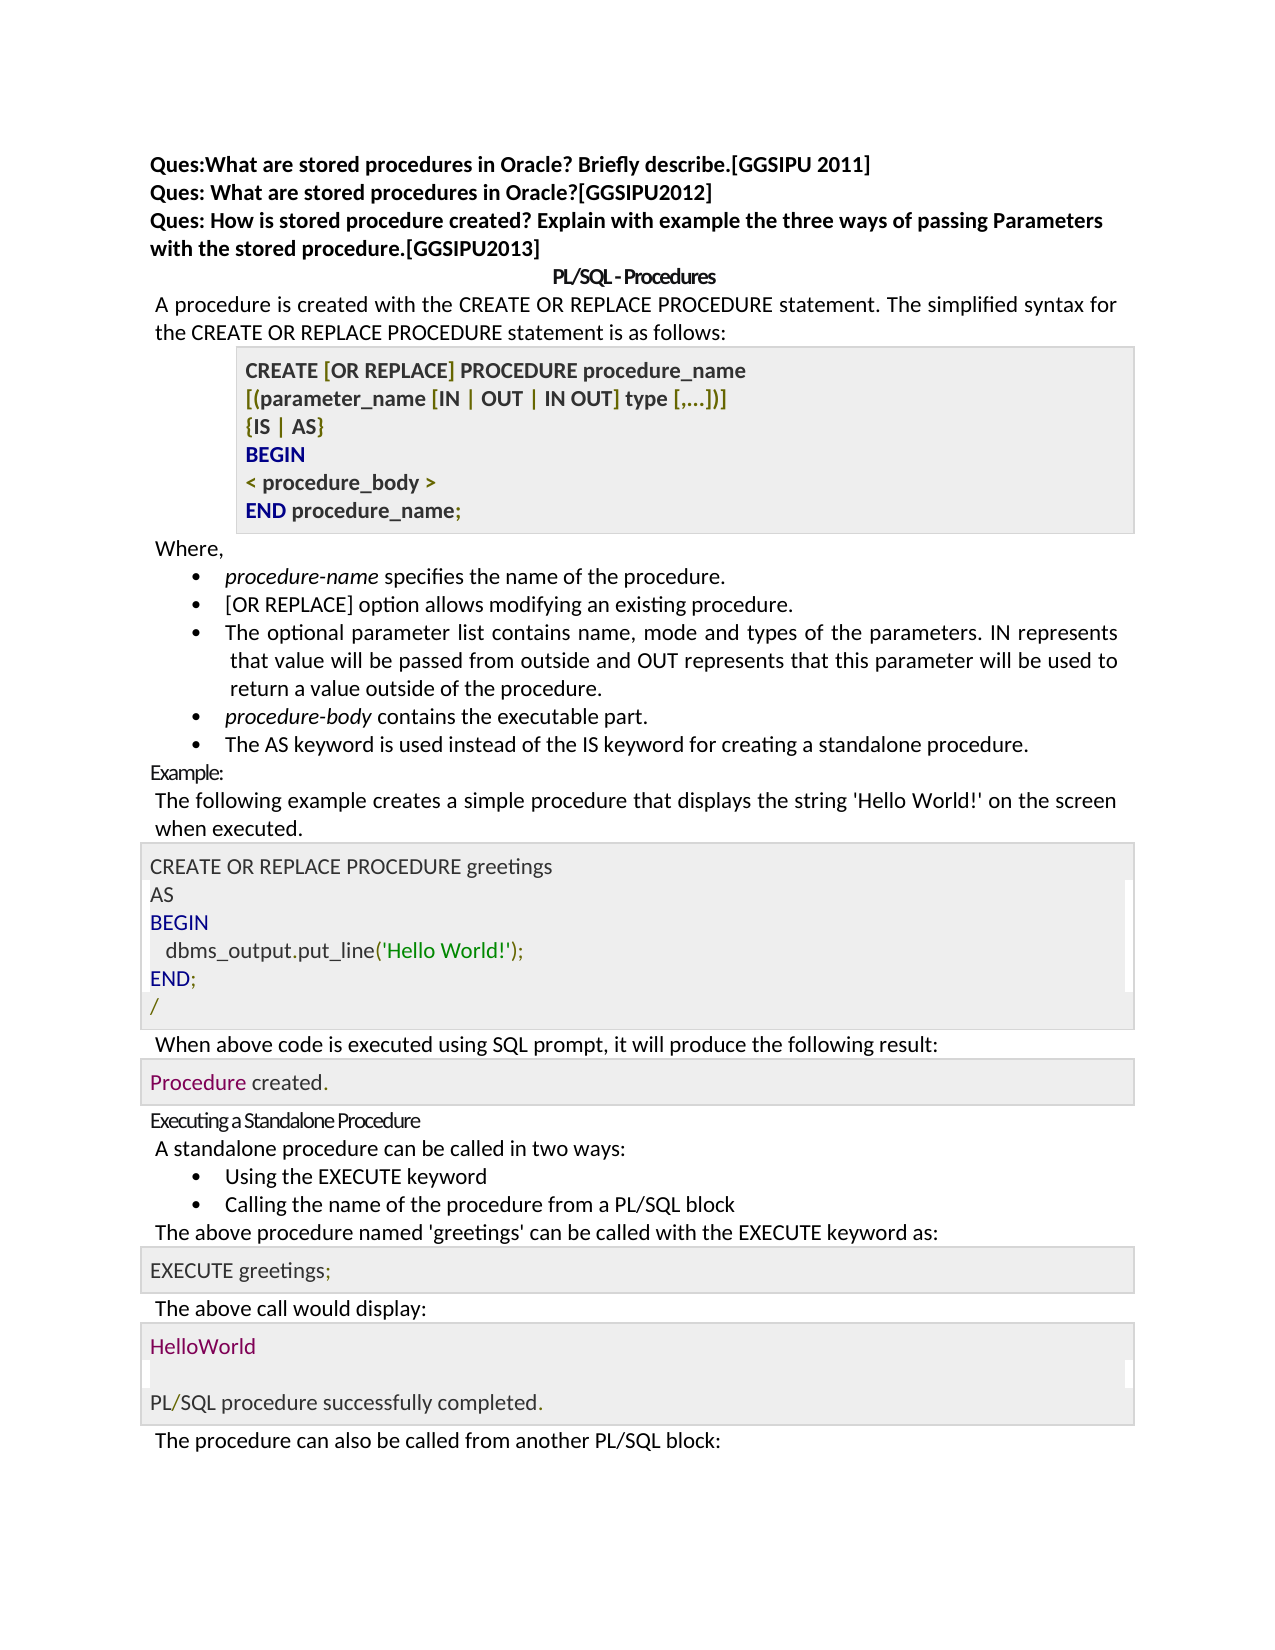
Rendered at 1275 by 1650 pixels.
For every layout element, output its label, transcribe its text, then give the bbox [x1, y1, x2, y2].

text When above code is executed using SQL prompt, it will produce the following result: [155, 1030, 1120, 1058]
text Where, [155, 534, 1120, 562]
text {IS | AS} [237, 402, 1133, 430]
text [(parameter_name [IN | OUT | IN OUT] type [,...])] [237, 374, 1133, 402]
text A standalone procedure can be called in two ways: [155, 1134, 1120, 1162]
list The optional parameter list contains name, mode and types of the parameters. IN represents that value will be passed from outside and OUT represents that this parameter will be used to return a value outside of the procedure. [192, 618, 1120, 702]
text Executing a Standalone Procedure [150, 1106, 1120, 1134]
text The following example creates a simple procedure that displays the string 'Hello World!' on the screen when executed. [155, 786, 1120, 842]
text END procedure_name; [237, 486, 1133, 533]
list The AS keyword is used instead of the IS keyword for creating a standalone procedure. [192, 730, 1120, 758]
text dbms_output.put_line('Hello World!'); [150, 936, 1125, 964]
list procedure-body contains the executable part. [192, 702, 1120, 730]
text AS [150, 880, 1125, 908]
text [142, 1378, 1133, 1424]
text / [142, 982, 1133, 1029]
text BEGIN [150, 908, 1125, 936]
text EXECUTE greetings; [142, 1248, 1133, 1292]
text The above call would display: [155, 1294, 1120, 1322]
list Using the EXECUTE keyword [192, 1162, 1120, 1190]
text CREATE [OR REPLACE] PROCEDURE procedure_name [237, 348, 1133, 374]
text Ques: What are stored procedures in Oracle?[GGSIPU2012] [150, 178, 1120, 206]
text The above procedure named 'greetings' can be called with the EXECUTE keyword as: [155, 1218, 1120, 1246]
text < procedure_body > [237, 458, 1133, 486]
list Calling the name of the procedure from a PL/SQL block [192, 1190, 1120, 1218]
text The procedure can also be called from another PL/SQL block: [155, 1426, 1120, 1454]
text PL/SQL - Procedures [150, 262, 1120, 290]
text Ques: How is stored procedure created? Explain with example the three ways of passing Parameters with the stored procedure.[GGSIPU2013] [150, 206, 1120, 262]
text A procedure is created with the CREATE OR REPLACE PROCEDURE statement. The simplified syntax for the CREATE OR REPLACE PROCEDURE statement is as follows: [155, 290, 1120, 346]
text Procedure created. [142, 1060, 1133, 1104]
text Ques:What are stored procedures in Oracle? Briefly describe.[GGSIPU 2011] [150, 150, 1120, 178]
text HelloWorld [142, 1324, 1133, 1360]
text Example: [150, 758, 1120, 786]
list procedure-name specifies the name of the procedure. [192, 562, 1120, 590]
text BEGIN [237, 430, 1133, 458]
text CREATE OR REPLACE PROCEDURE greetings [142, 844, 1133, 880]
text END; [150, 964, 1125, 982]
list [OR REPLACE] option allows modifying an existing procedure. [192, 590, 1120, 618]
